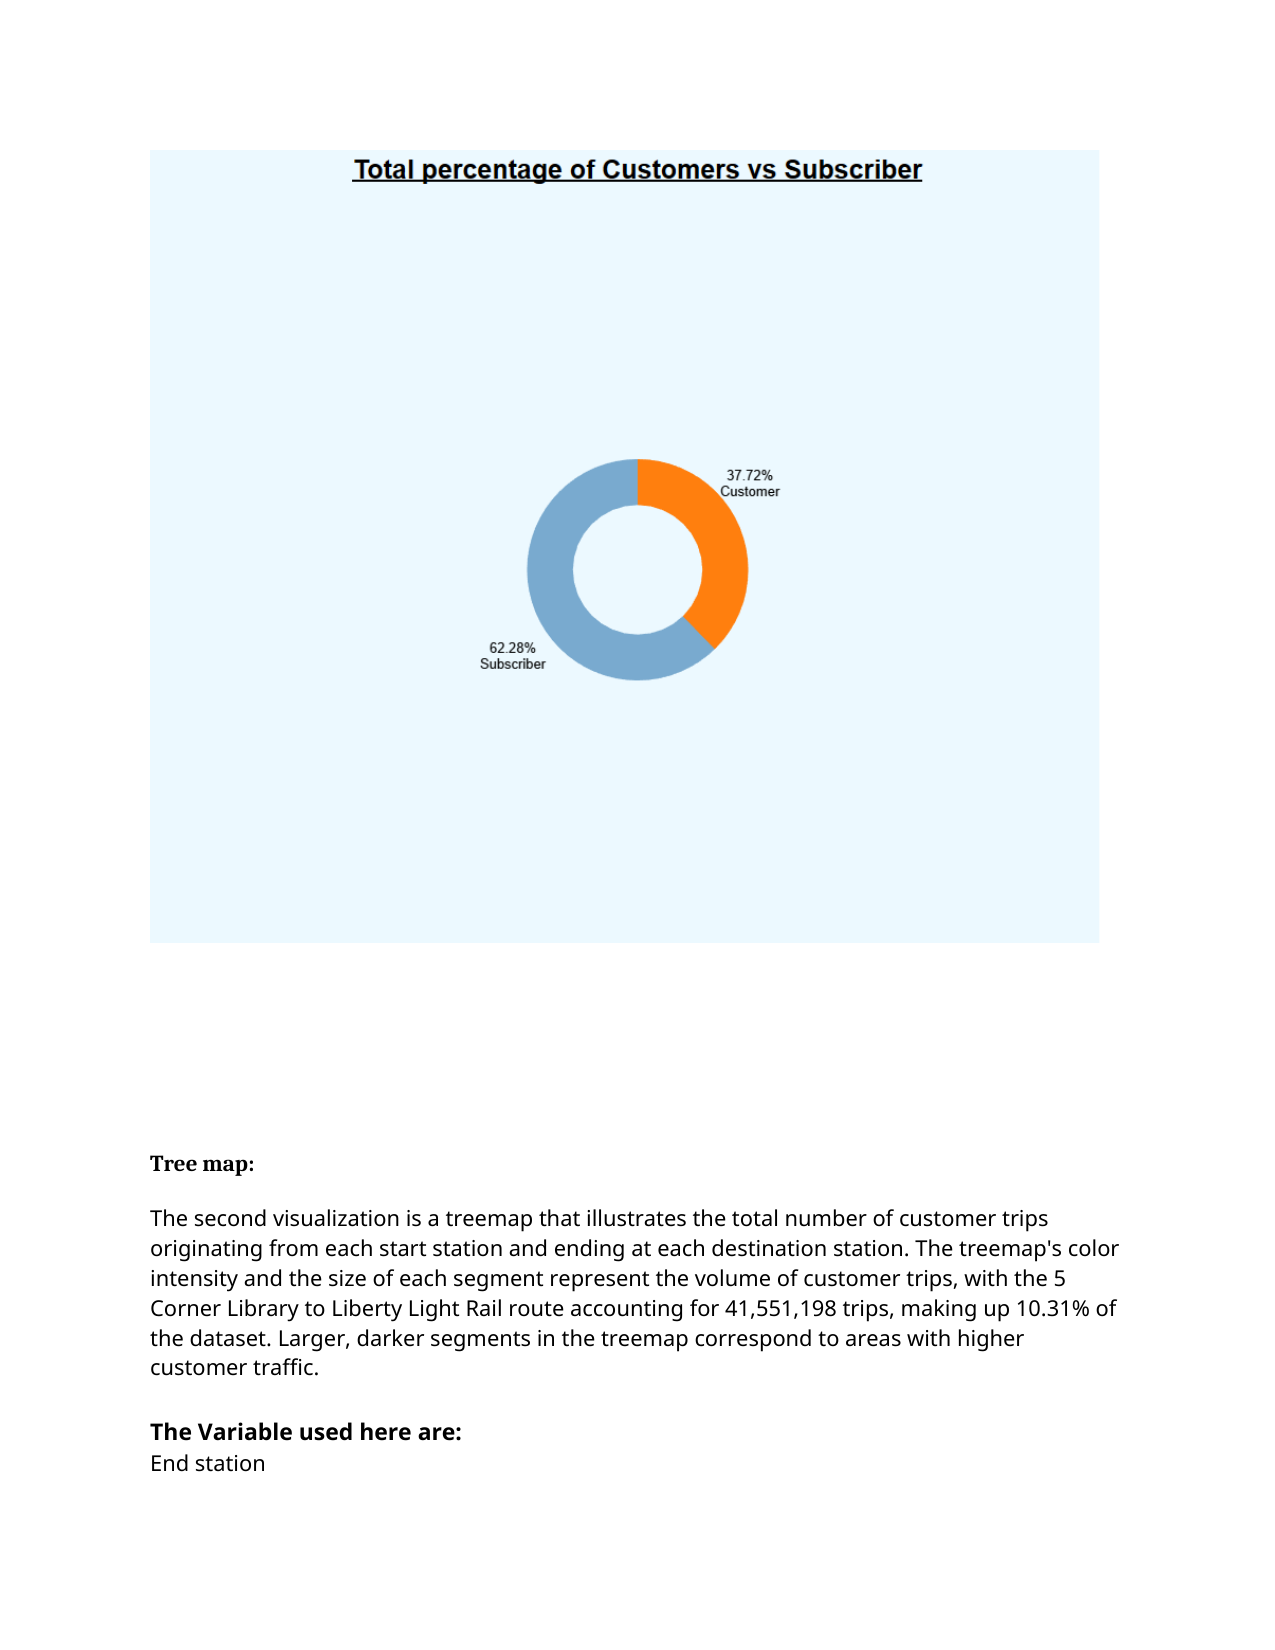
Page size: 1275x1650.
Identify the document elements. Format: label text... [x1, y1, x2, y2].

picture [150, 150, 1100, 943]
text The second visualization is a treemap that illustrates the total number of customer trips originating from each start station and ending at each destination station. The treemap's color intensity and the size of each segment represent the volume of customer trips, with the 5 Corner Library to Liberty Light Rail route accounting for 41,551,198 trips, making up 10.31% of the dataset. Larger, darker segments in the treemap correspond to areas with higher customer traffic. [150, 1203, 1125, 1382]
text Tree map: [150, 1151, 1125, 1177]
text The Variable used here are: [150, 1416, 1125, 1447]
text End station [150, 1447, 1125, 1477]
